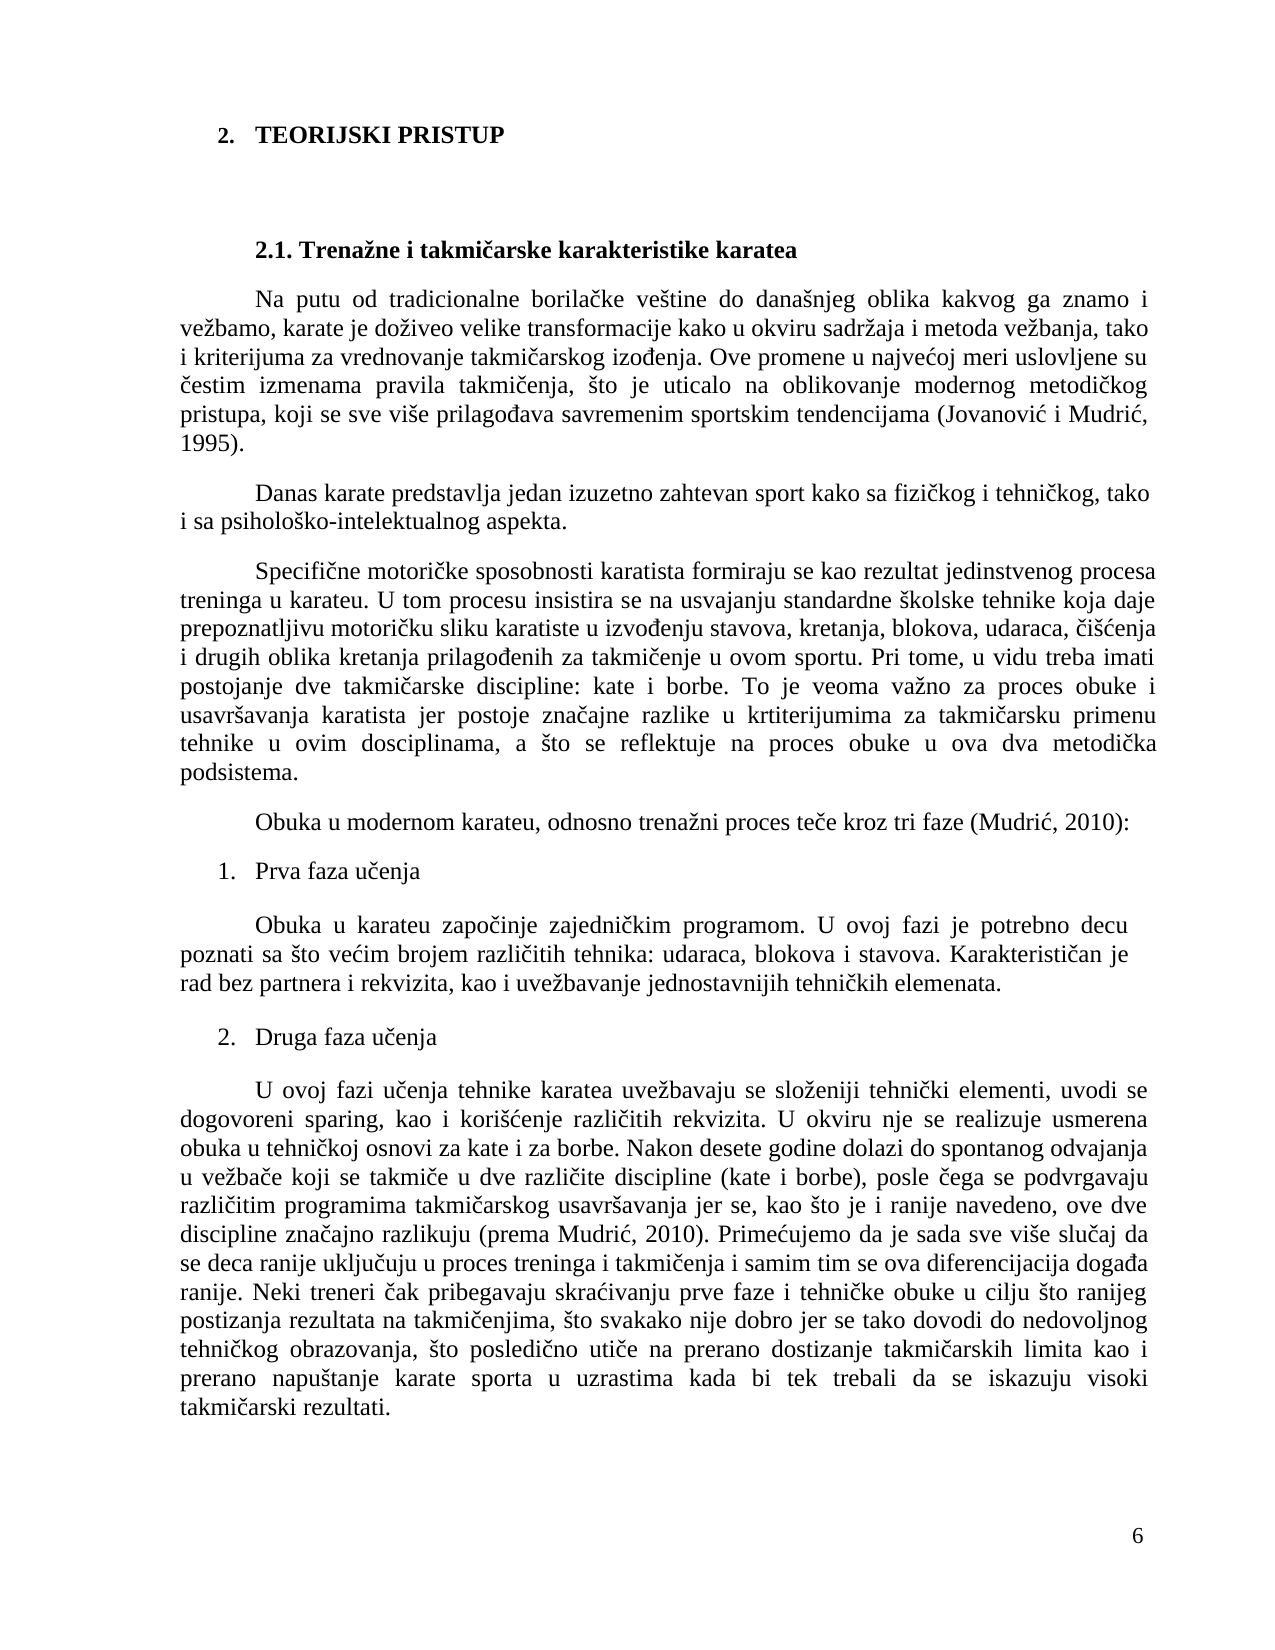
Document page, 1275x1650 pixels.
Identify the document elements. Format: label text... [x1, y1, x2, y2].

subtitle TEORIJSKI PRISTUP [217, 120, 1214, 149]
text U ovoj fazi učenja tehnike karatea uvežbavaju se složeniji tehnički elementi, uvodi se dogovoreni sparing, kao i korišćenje različitih rekvizita. U okviru nje se realizuje usmerena obuka u tehničkoj osnovi za kate i za borbe. Nakon desete godine dolazi do spontanog odvajanja u vežbače koji se takmiče u dve različite discipline (kate i borbe), posle čega se podvrgavaju različitim programima takmičarskog usavršavanja jer se, kao što je i ranije navedeno, ove dve discipline značajno razlikuju (prema Mudrić, 2010). Primećujemo da je sada sve više slučaj da se deca ranije uključuju u proces treninga i takmičenja i samim tim se ova diferencijacija događa ranije. Neki treneri čak pribegavaju skraćivanju prve faze i tehničke obuke u cilju što ranijeg postizanja rezultata na takmičenjima, što svakako nije dobro jer se tako dovodi do nedovoljnog tehničkog obrazovanja, što posledično utiče na prerano dostizanje takmičarskih limita kao i prerano napuštanje karate sporta u uzrastima kada bi tek trebali da se iskazuju visoki takmičarski rezultati. [180, 1076, 1148, 1421]
text Obuka u karateu započinje zajedničkim programom. U ovoj fazi je potrebno decu poznati sa što većim brojem različitih tehnika: udaraca, blokova i stavova. Karakterističan je rad bez partnera i rekvizita, kao i uvežbavanje jednostavnijih tehničkih elemenata. [180, 910, 1129, 997]
text Specifične motoričke sposobnosti karatista formiraju se kao rezultat jedinstvenog procesa treninga u karateu. U tom procesu insistira se na usvajanju standardne školske tehnike koja daje prepoznatljivu motoričku sliku karatiste u izvođenju stavova, kretanja, blokova, udaraca, čišćenja i drugih oblika kretanja prilagođenih za takmičenje u ovom sportu. Pri tome, u vidu treba imati postojanje dve takmičarske discipline: kate i borbe. To je veoma važno za proces obuke i usavršavanja karatista jer postoje značajne razlike u krtiterijumima za takmičarsku primenu tehnike u ovim dosciplinama, a što se reflektuje na proces obuke u ova dva metodička podsistema. [180, 556, 1157, 786]
list Prva faza učenja [217, 856, 1214, 885]
text Obuka u modernom karateu, odnosno trenažni proces teče kroz tri faze (Mudrić, 2010): [255, 807, 1214, 836]
subtitle Trenažne i takmičarske karakteristike karatea [255, 235, 1214, 264]
text Na putu od tradicionalne borilačke veštine do današnjeg oblika kakvog ga znamo i vežbamo, karate je doživeo velike transformacije kako u okviru sadržaja i metoda vežbanja, tako i kriterijuma za vrednovanje takmičarskog izođenja. Ove promene u najvećoj meri uslovljene su čestim izmenama pravila takmičenja, što je uticalo na oblikovanje modernog metodičkog pristupa, koji se sve više prilagođava savremenim sportskim tendencijama (Jovanović i Mudrić, 1995). [180, 284, 1149, 457]
text Danas karate predstavlja jedan izuzetno zahtevan sport kako sa fizičkog i tehničkog, tako i sa psihološko-intelektualnog aspekta. [180, 478, 1150, 535]
list Druga faza učenja [217, 1022, 1214, 1050]
